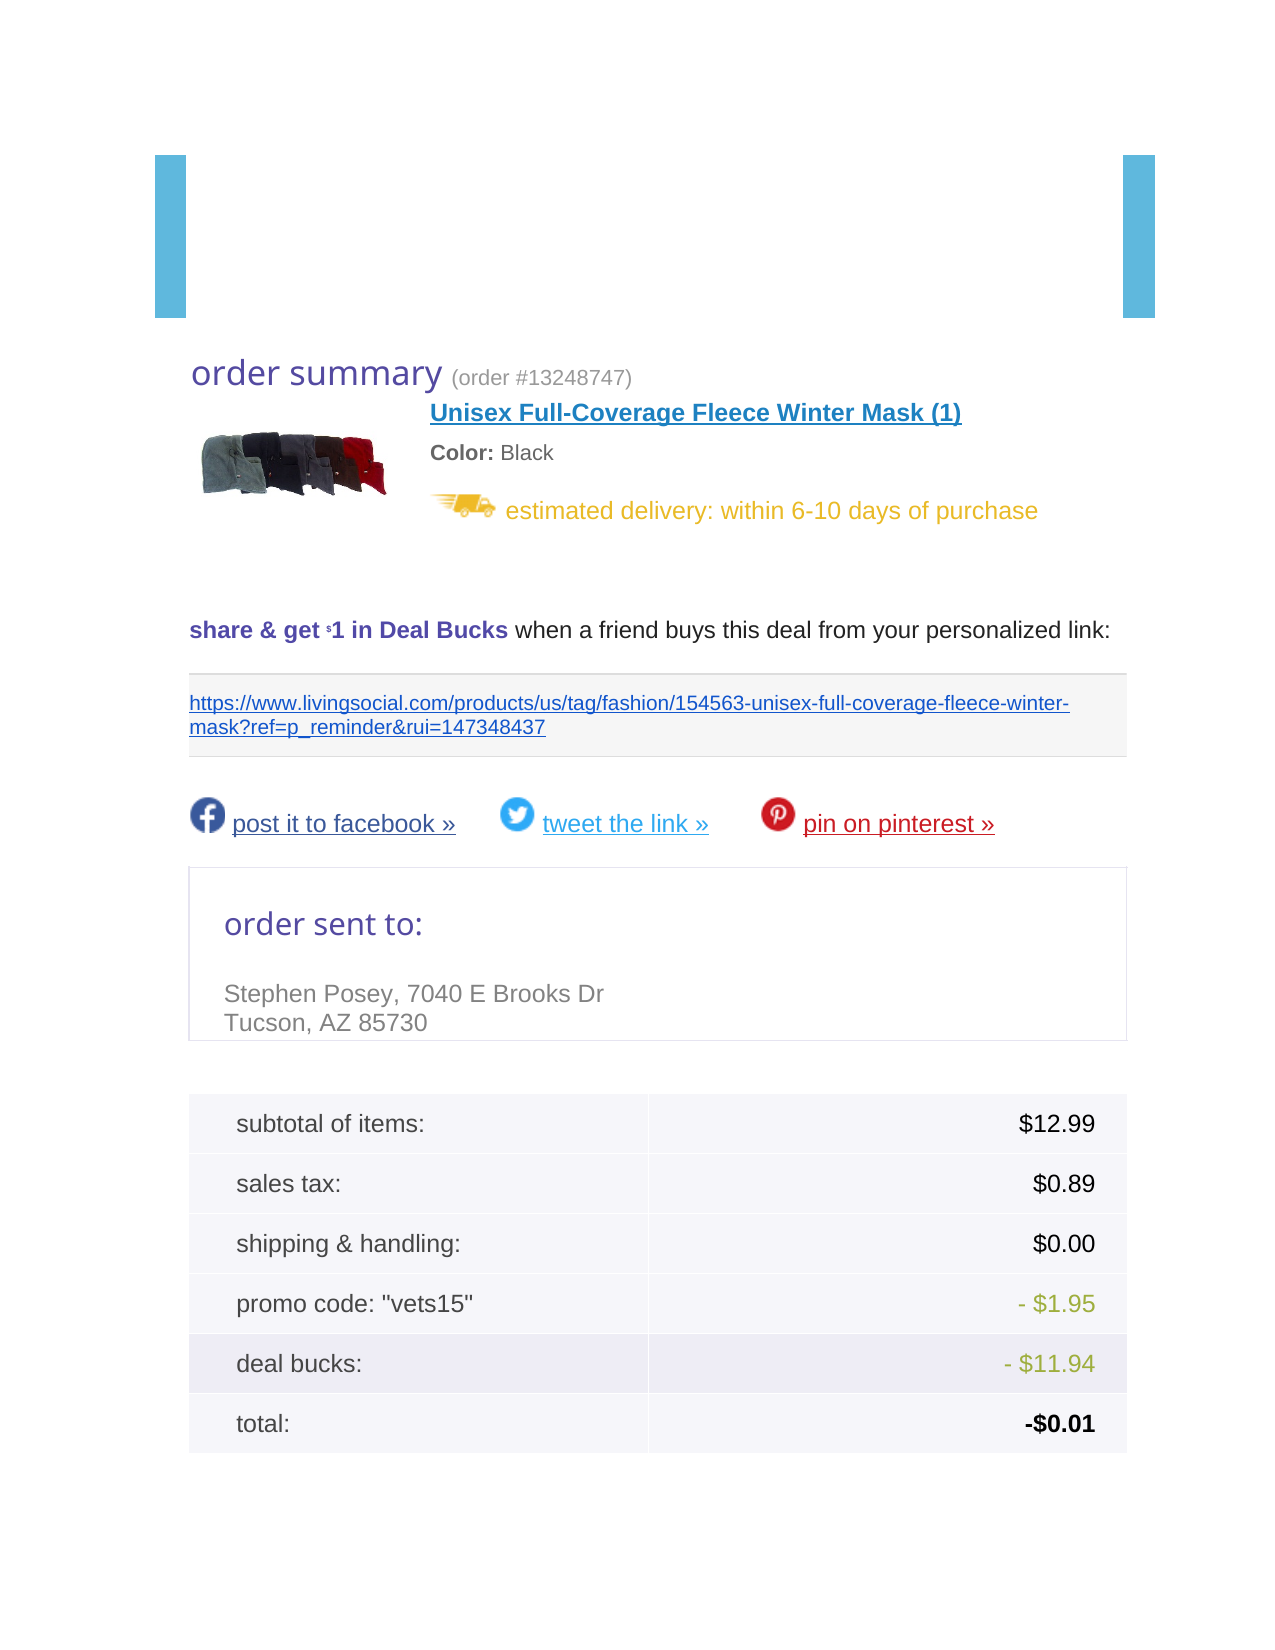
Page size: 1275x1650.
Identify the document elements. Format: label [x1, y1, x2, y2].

picture [499, 796, 536, 833]
picture [760, 796, 797, 833]
picture [189, 796, 225, 833]
picture [190, 398, 394, 539]
table_header [150, 150, 1275, 1487]
picture [429, 494, 499, 519]
